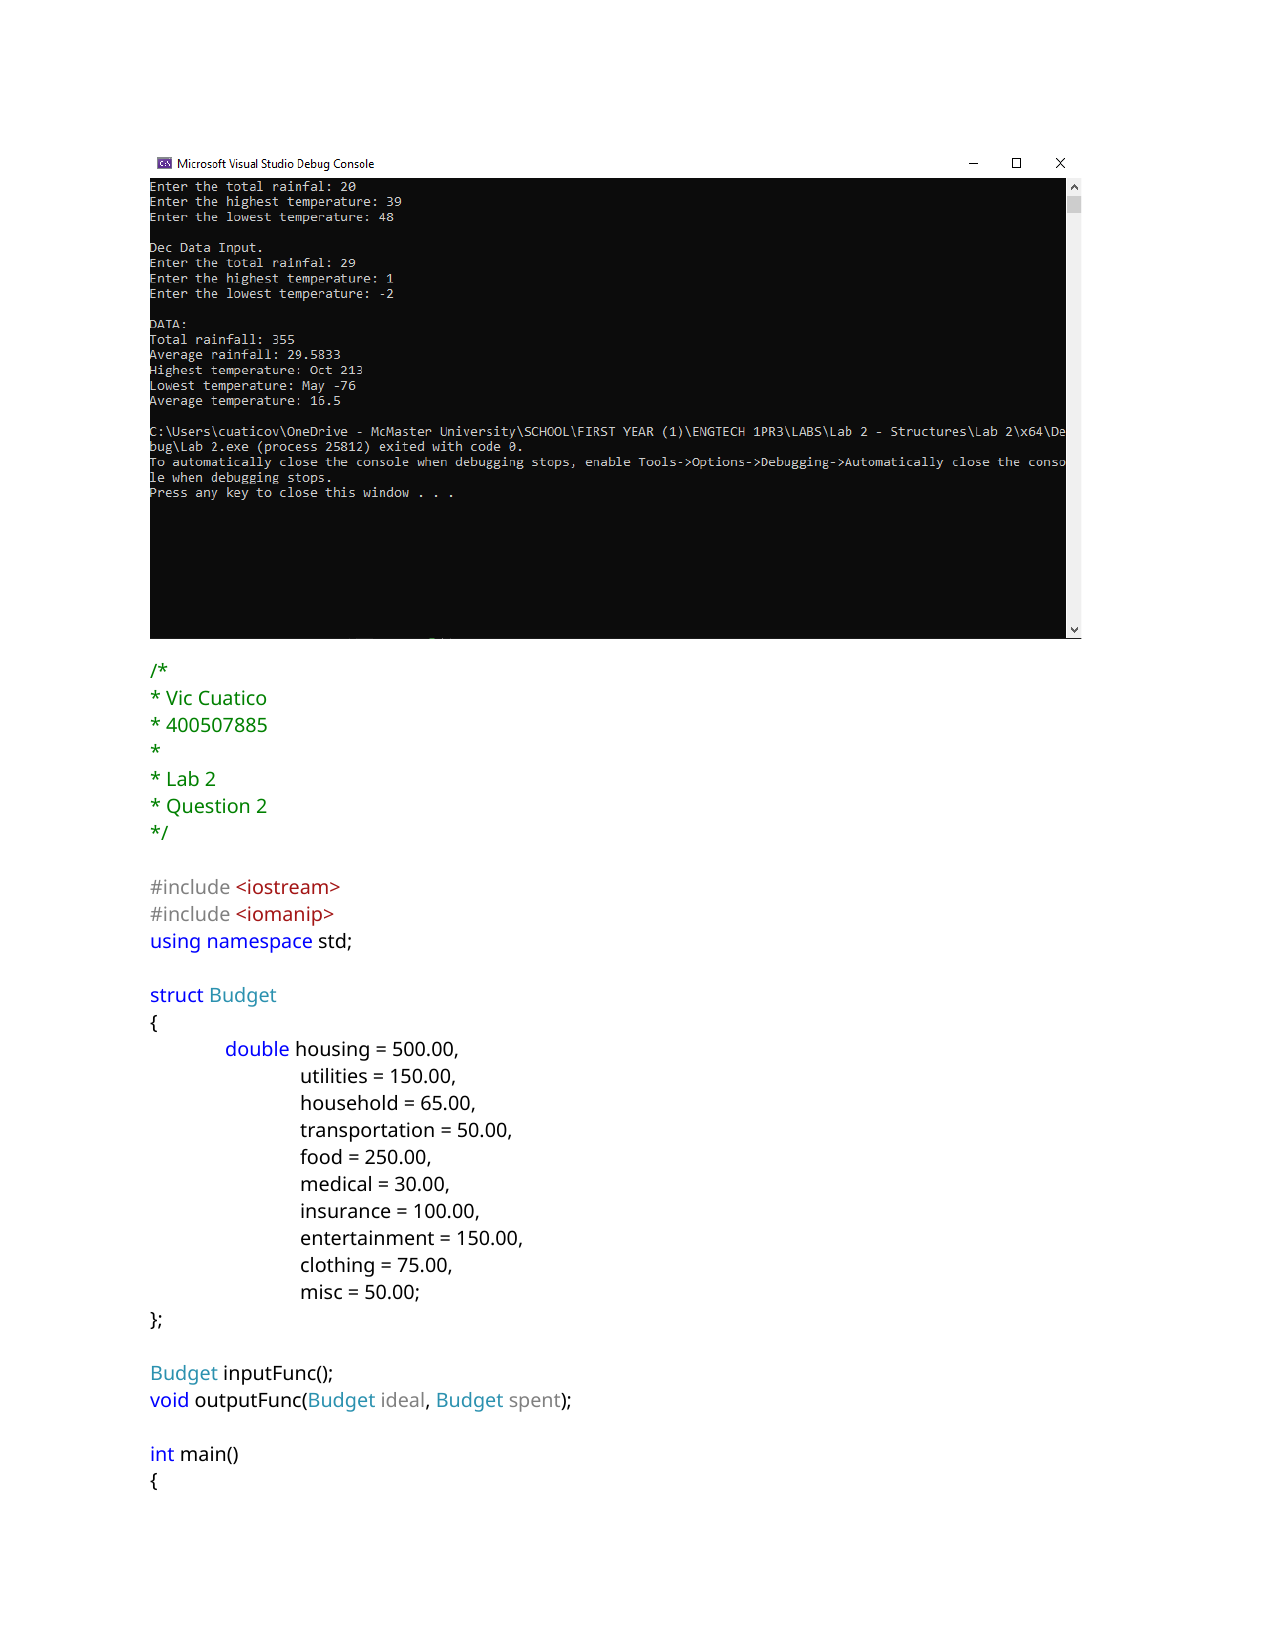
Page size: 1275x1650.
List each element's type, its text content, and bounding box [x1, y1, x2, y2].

text clothing = 75.00, [150, 1251, 1125, 1278]
text * Question 2 [150, 792, 1125, 819]
picture [150, 150, 1082, 639]
text * Vic Cuatico [150, 684, 1125, 711]
text double housing = 500.00, [150, 1035, 1125, 1062]
text #include <iostream> [150, 873, 1125, 900]
text misc = 50.00; [150, 1278, 1125, 1305]
text medical = 30.00, [150, 1170, 1125, 1197]
text void outputFunc(Budget ideal, Budget spent); [150, 1386, 1125, 1413]
text * Lab 2 [150, 765, 1125, 792]
text int main() [150, 1440, 1125, 1467]
text transportation = 50.00, [150, 1116, 1125, 1143]
text household = 65.00, [150, 1089, 1125, 1116]
text utilities = 150.00, [150, 1062, 1125, 1089]
text */ [150, 819, 1125, 846]
text food = 250.00, [150, 1143, 1125, 1170]
text { [150, 1467, 1125, 1494]
text /* [150, 657, 1125, 684]
text Budget inputFunc(); [150, 1359, 1125, 1386]
text entertainment = 150.00, [150, 1224, 1125, 1251]
text }; [150, 1305, 1125, 1332]
text { [150, 1008, 1125, 1035]
text using namespace std; [150, 927, 1125, 954]
text insurance = 100.00, [150, 1197, 1125, 1224]
text * [150, 738, 1125, 765]
text #include <iomanip> [150, 900, 1125, 927]
text * 400507885 [150, 711, 1125, 738]
text struct Budget [150, 981, 1125, 1008]
